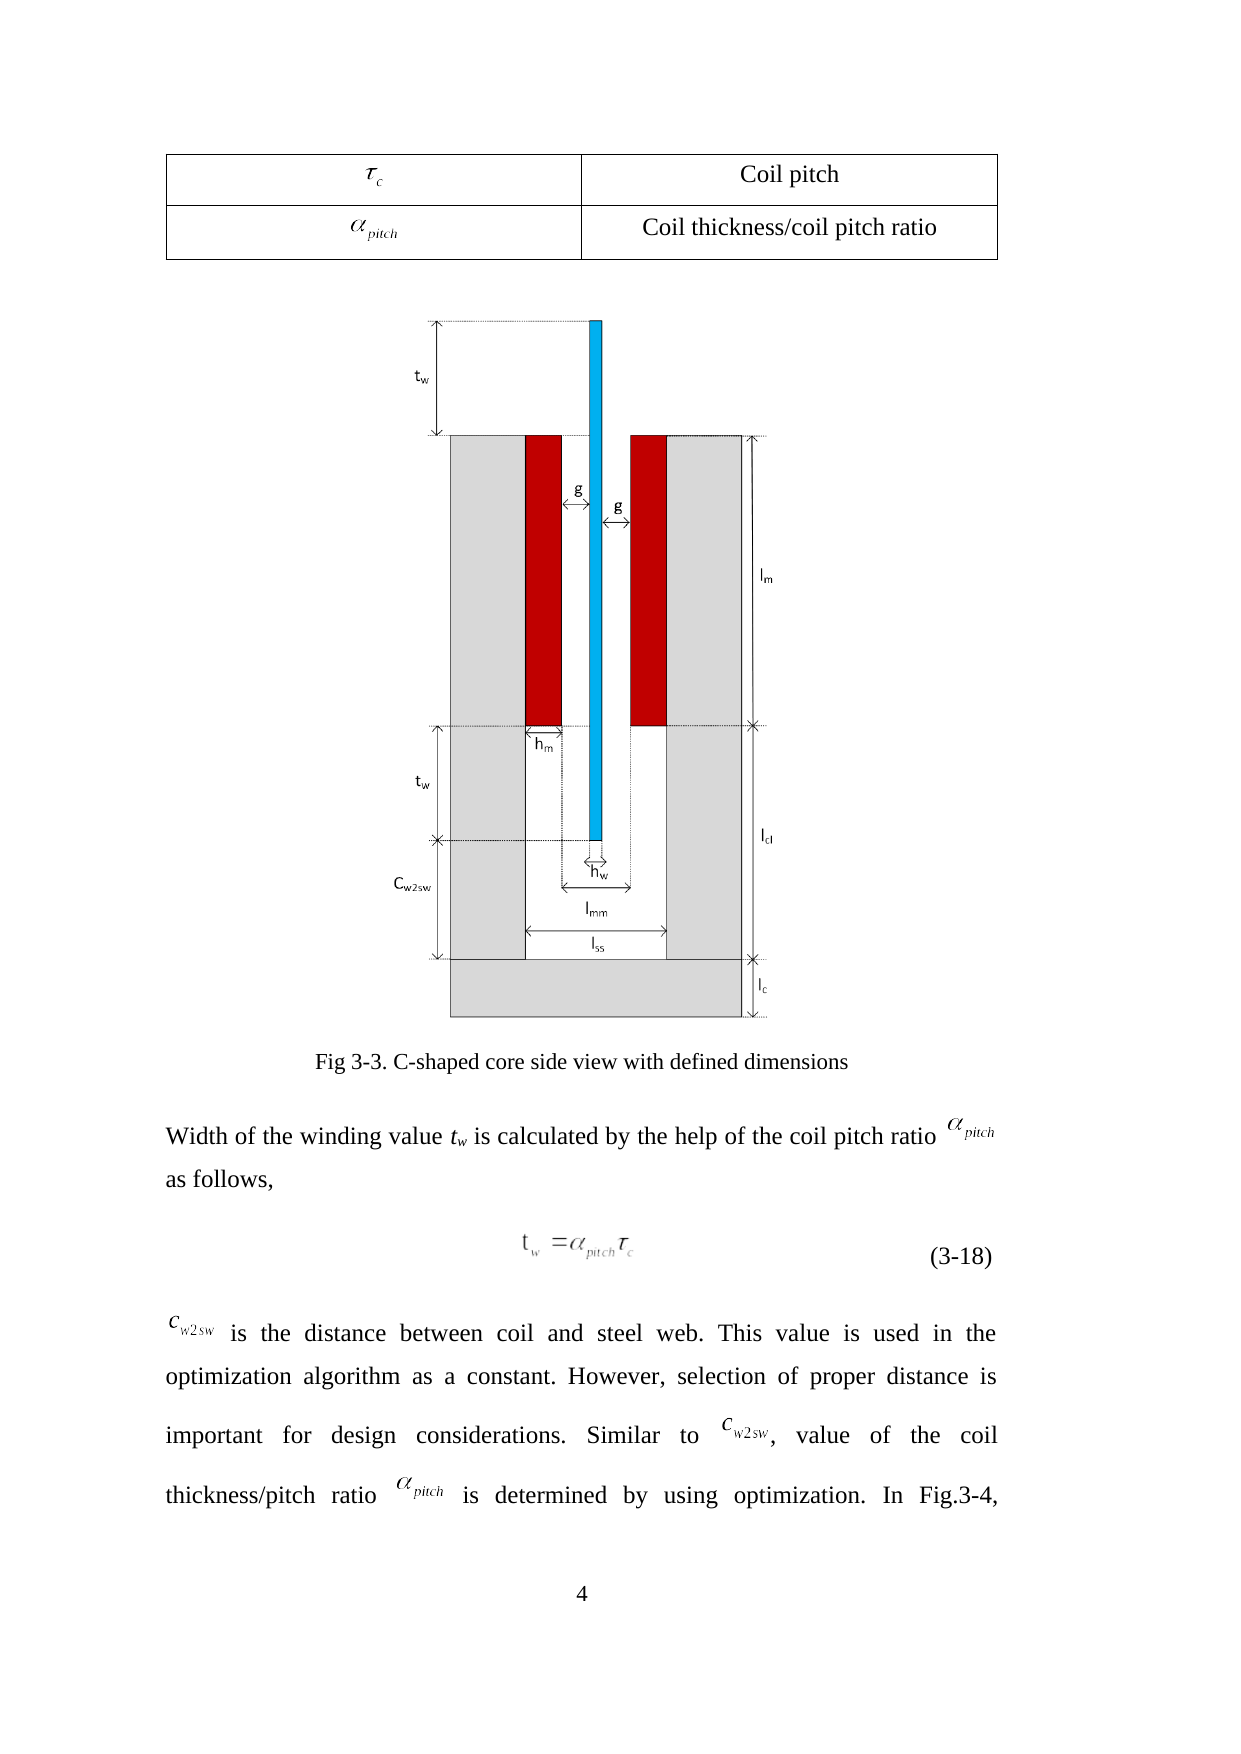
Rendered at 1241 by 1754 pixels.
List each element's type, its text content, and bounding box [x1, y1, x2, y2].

table_cell [167, 206, 581, 259]
table_cell Coil thickness/coil pitch ratio [582, 206, 997, 259]
table_cell [167, 155, 581, 205]
text (3-18) [239, 1224, 998, 1270]
table_cell Coil pitch [582, 155, 997, 205]
picture [384, 320, 779, 1018]
text Width of the winding value tw is calculated by the help of the coil pitch ratio as follows, [165, 1104, 998, 1193]
list Fig 3-3. C-shaped core side view with defined dimensions [165, 1048, 998, 1075]
